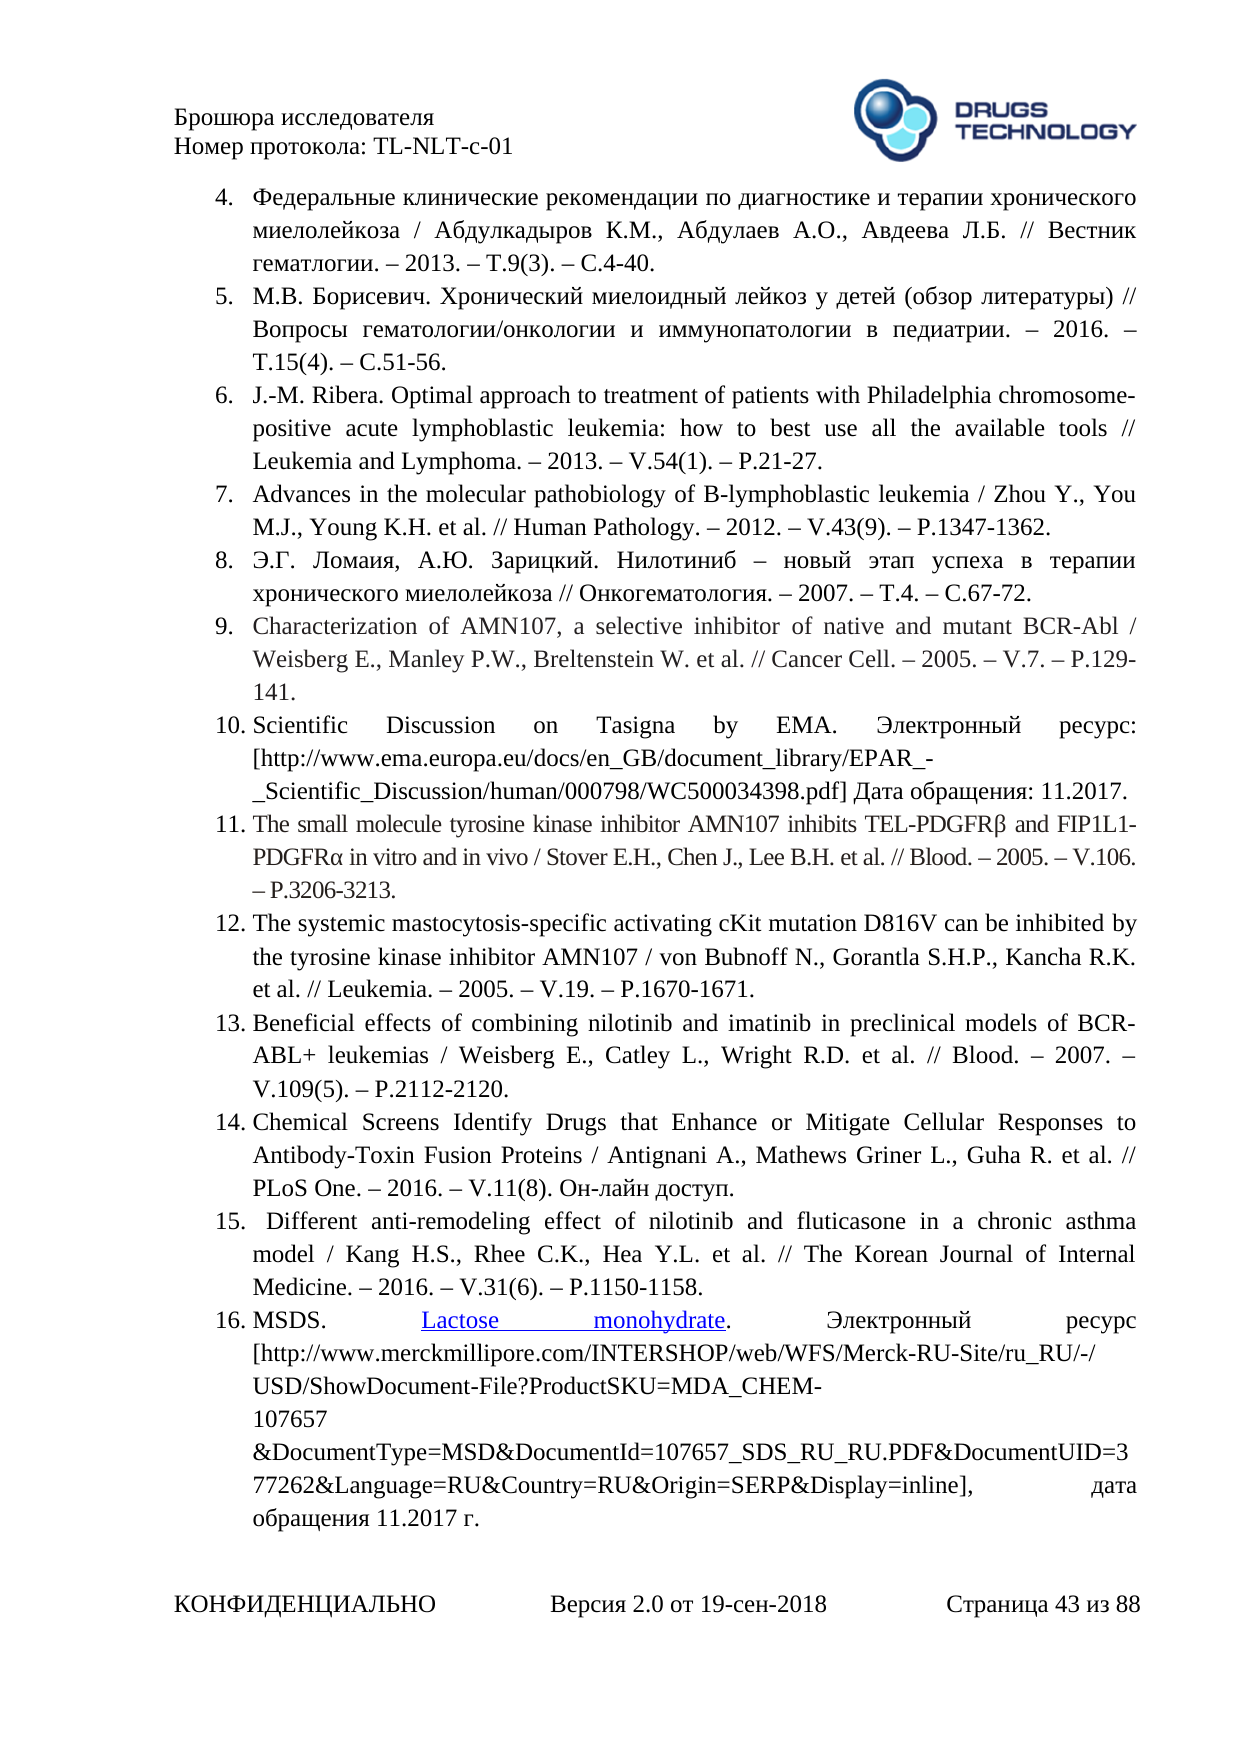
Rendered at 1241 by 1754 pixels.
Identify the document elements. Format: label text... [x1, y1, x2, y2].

list The systemic mastocytosis-specific activating cKit mutation D816V can be inhibited by the tyrosine kinase inhibitor AMN107 / von Bubnoff N., Gorantla S.H.P., Kancha R.K. et al. // Leukemia. – 2005. – V.19. – P.1670-1671. [215, 908, 1137, 1003]
list The small molecule tyrosine kinase inhibitor AMN107 inhibits TEL-PDGFRβ and FIP1L1-PDGFRα in vitro and in vivo / Stover E.H., Chen J., Lee B.H. et al. // Blood. – 2005. – V.106. – P.3206-3213. [215, 809, 1137, 904]
list Beneficial effects of combining nilotinib and imatinib in preclinical models of BCR-ABL+ leukemias / Weisberg E., Catley L., Wright R.D. et al. // Blood. – 2007. – V.109(5). – P.2112-2120. [215, 1008, 1137, 1102]
list Федеральные клинические рекомендации по диагностике и терапии хронического миелолейкоза / Абдулкадыров К.М., Абдулаев А.О., Авдеева Л.Б. // Вестник гематлогии. – 2013. – Т.9(3). – С.4-40. [215, 182, 1137, 277]
list Э.Г. Ломаия, А.Ю. Зарицкий. Нилотиниб – новый этап успеха в терапии хронического миелолейкоза // Онкогематология. – 2007. – Т.4. – С.67-72. [215, 545, 1137, 607]
picture [844, 73, 1141, 166]
list М.В. Борисевич. Хронический миелоидный лейкоз у детей (обзор литературы) // Вопросы гематологии/онкологии и иммунопатологии в педиатрии. – 2016. – Т.15(4). – С.51-56. [215, 281, 1137, 376]
list J.-M. Ribera. Optimal approach to treatment of patients with Philadelphia chromosome-positive acute lymphoblastic leukemia: how to best use all the available tools // Leukemia and Lymphoma. – 2013. – V.54(1). – P.21-27. [215, 380, 1137, 475]
list Advances in the molecular pathobiology of B-lymphoblastic leukemia / Zhou Y., You M.J., Young K.H. et al. // Human Pathology. – 2012. – V.43(9). – P.1347-1362. [215, 479, 1137, 541]
list Characterization of AMN107, a selective inhibitor of native and mutant BCR-Abl / Weisberg E., Manley P.W., Breltenstein W. et al. // Cancer Cell. – 2005. – V.7. – P.129-141. [215, 611, 1137, 706]
list Different anti-remodeling effect of nilotinib and fluticasone in a chronic asthma model / Kang H.S., Rhee C.K., Hea Y.L. et al. // The Korean Journal of Internal Medicine. – 2016. – V.31(6). – P.1150-1158. [215, 1206, 1137, 1301]
list MSDS. Lactose monohydrate. Электронный ресурс [http://www.merckmillipore.com/INTERSHOP/web/WFS/Merck-RU-Site/ru_RU/-/USD/ShowDocument-File?ProductSKU=MDA_CHEM-107657&DocumentType=MSD&DocumentId=107657_SDS_RU_RU.PDF&DocumentUID=377262&Language=RU&Country=RU&Origin=SERP&Display=inline], дата обращения 11.2017 г. [215, 1305, 1137, 1532]
list Chemical Screens Identify Drugs that Enhance or Mitigate Cellular Responses to Antibody-Toxin Fusion Proteins / Antignani A., Mathews Griner L., Guha R. et al. // PLoS One. – 2016. – V.11(8). Он-лайн доступ. [215, 1107, 1137, 1201]
list Scientific Discussion on Tasigna by EMA. Электронный ресурс: [http://www.ema.europa.eu/docs/en_GB/document_library/EPAR_-_Scientific_Discussion/human/000798/WC500034398.pdf] Дата обращения: 11.2017. [215, 710, 1137, 805]
